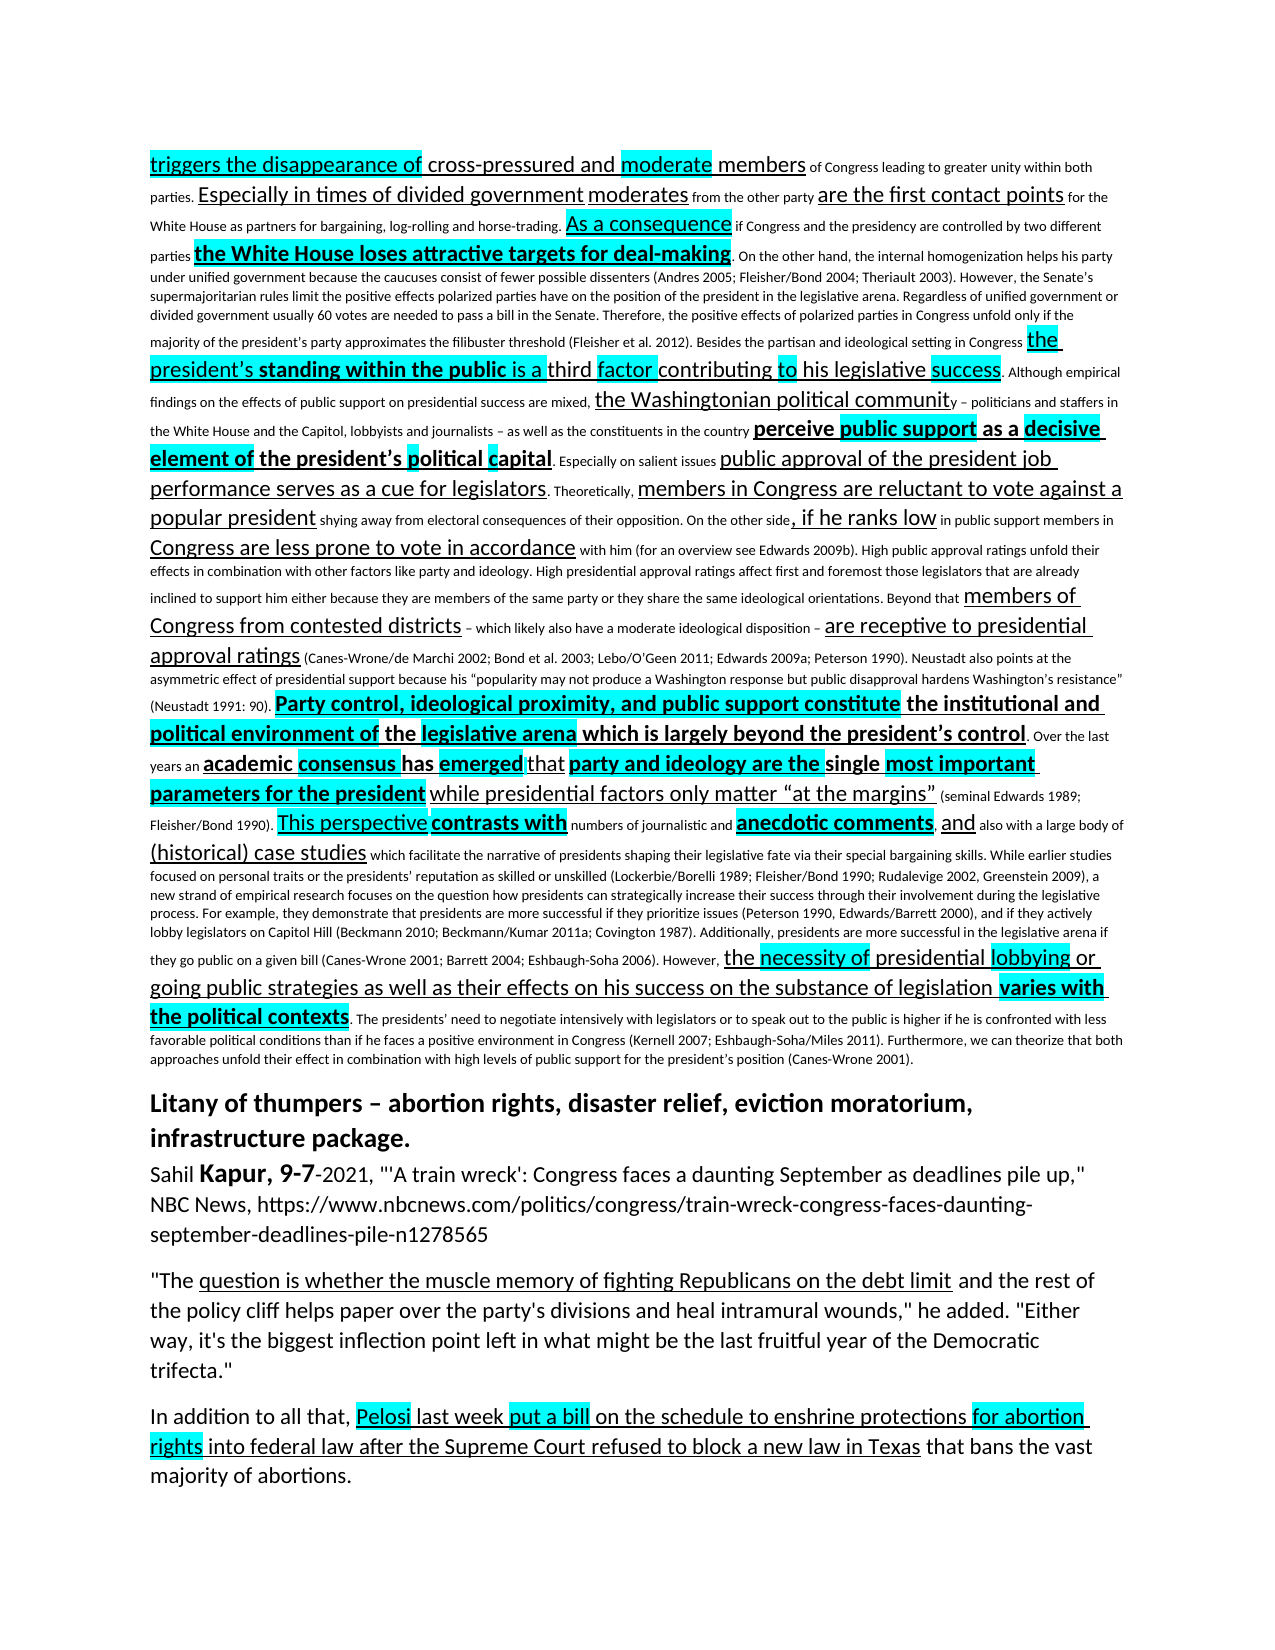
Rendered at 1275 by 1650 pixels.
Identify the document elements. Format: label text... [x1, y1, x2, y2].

text In addition to all that, Pelosi last week put a bill on the schedule to enshrine protections for abortion rights into federal law after the Supreme Court refused to block a new law in Texas that bans the vast majority of abortions. [150, 1402, 1125, 1489]
text Litany of thumpers – abortion rights, disaster relief, eviction moratorium, infrastructure package. [150, 1086, 1125, 1154]
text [150, 150, 1125, 1068]
text "The question is whether the muscle memory of fighting Republicans on the debt limit and the rest of the policy cliff helps paper over the party's divisions and heal intramural wounds," he added. "Either way, it's the biggest inflection point left in what might be the last fruitful year of the Democratic trifecta." [150, 1267, 1125, 1384]
text Sahil Kapur, 9-7-2021, "'A train wreck': Congress faces a daunting September as deadlines pile up," NBC News, https://www.nbcnews.com/politics/congress/train-wreck-congress-faces-daunting-september-deadlines-pile-n1278565 [150, 1156, 1125, 1248]
